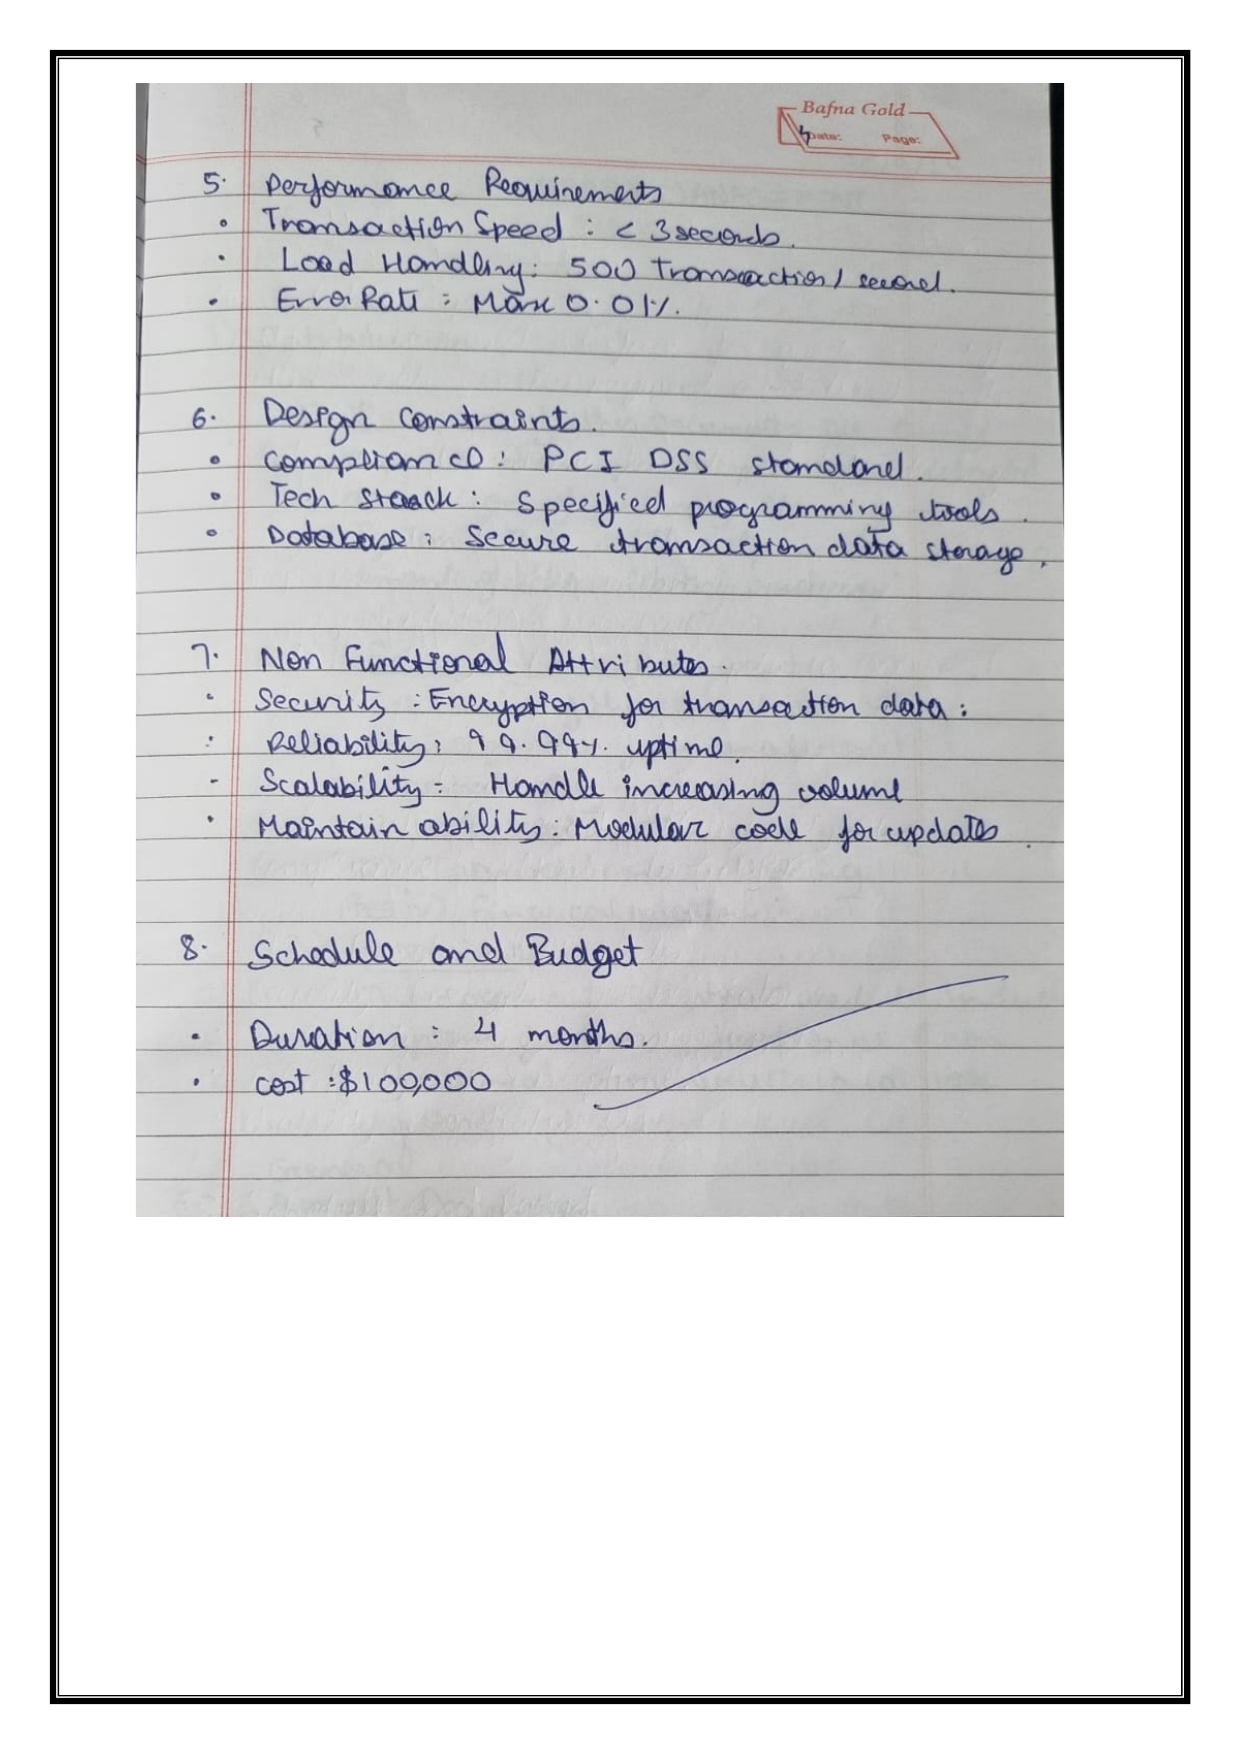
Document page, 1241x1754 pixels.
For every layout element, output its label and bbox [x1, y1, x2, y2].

picture [135, 83, 1065, 1217]
